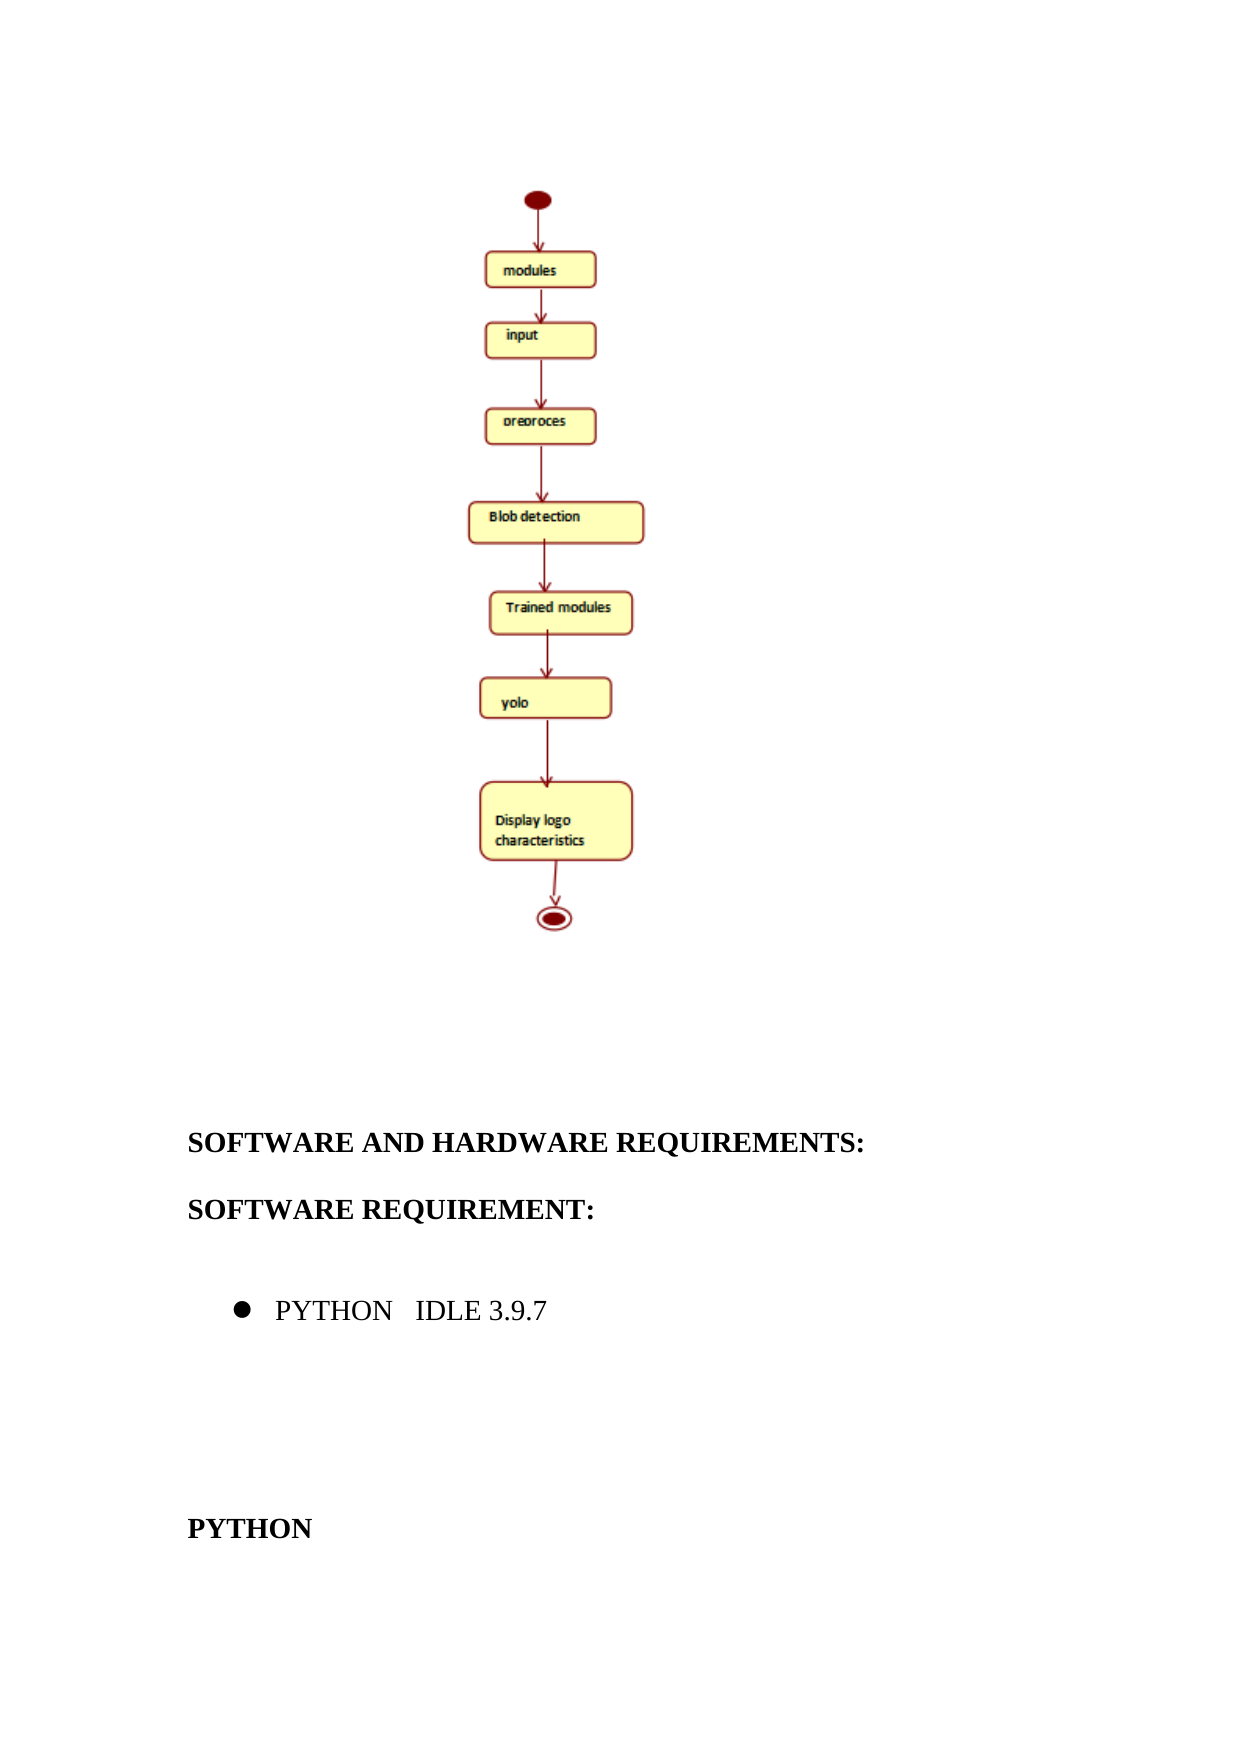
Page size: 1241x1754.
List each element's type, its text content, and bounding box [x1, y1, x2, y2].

picture [187, 150, 932, 996]
list PYTHON IDLE 3.9.7 [231, 1293, 1053, 1327]
text SOFTWARE REQUIREMENT: [187, 1192, 1053, 1226]
text PYTHON [187, 1511, 1053, 1544]
text SOFTWARE AND HARDWARE REQUIREMENTS: [187, 1125, 1053, 1159]
